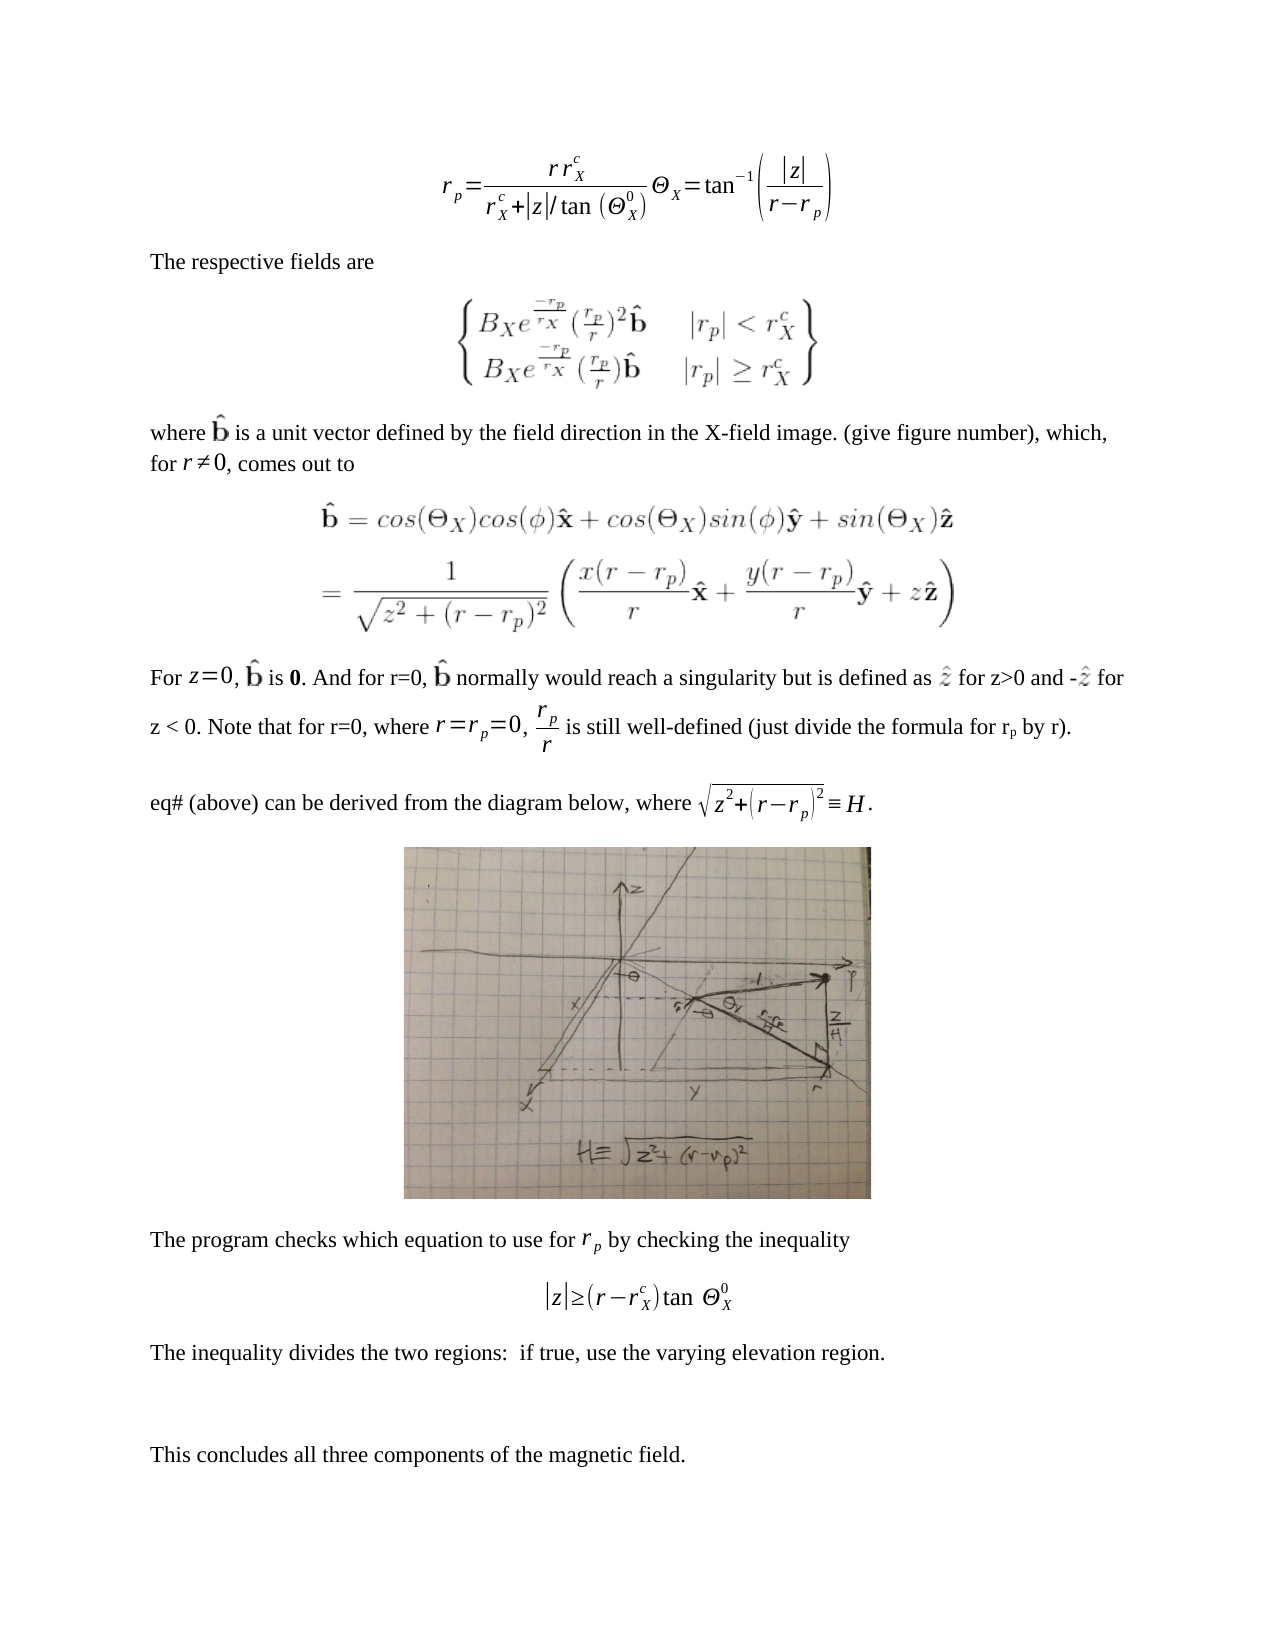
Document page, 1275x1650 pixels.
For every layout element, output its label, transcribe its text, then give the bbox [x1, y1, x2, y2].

picture [1077, 665, 1092, 686]
text The respective fields are [150, 248, 1125, 275]
text For , is 0. And for r=0, normally would reach a singularity but is defined as for z>0 and - for z < 0. Note that for r=0, where , is still well-defined (just divide the formula for rp by r). [150, 659, 1125, 758]
picture [403, 847, 872, 1199]
picture [938, 665, 953, 686]
picture [245, 659, 263, 686]
picture [457, 299, 818, 389]
picture [321, 501, 954, 534]
text The inequality divides the two regions: if true, use the varying elevation region. [150, 1339, 1125, 1365]
picture [433, 659, 451, 686]
text eq# (above) can be derived from the diagram below, where . [150, 782, 1125, 823]
picture [211, 413, 229, 441]
text where is a unit vector defined by the field direction in the X-field image. (give figure number), which, for , comes out to [150, 413, 1125, 477]
text This concludes all three components of the magnetic field. [150, 1441, 1125, 1467]
text The program checks which equation to use for by checking the inequality [150, 1223, 1125, 1254]
picture [321, 559, 954, 634]
